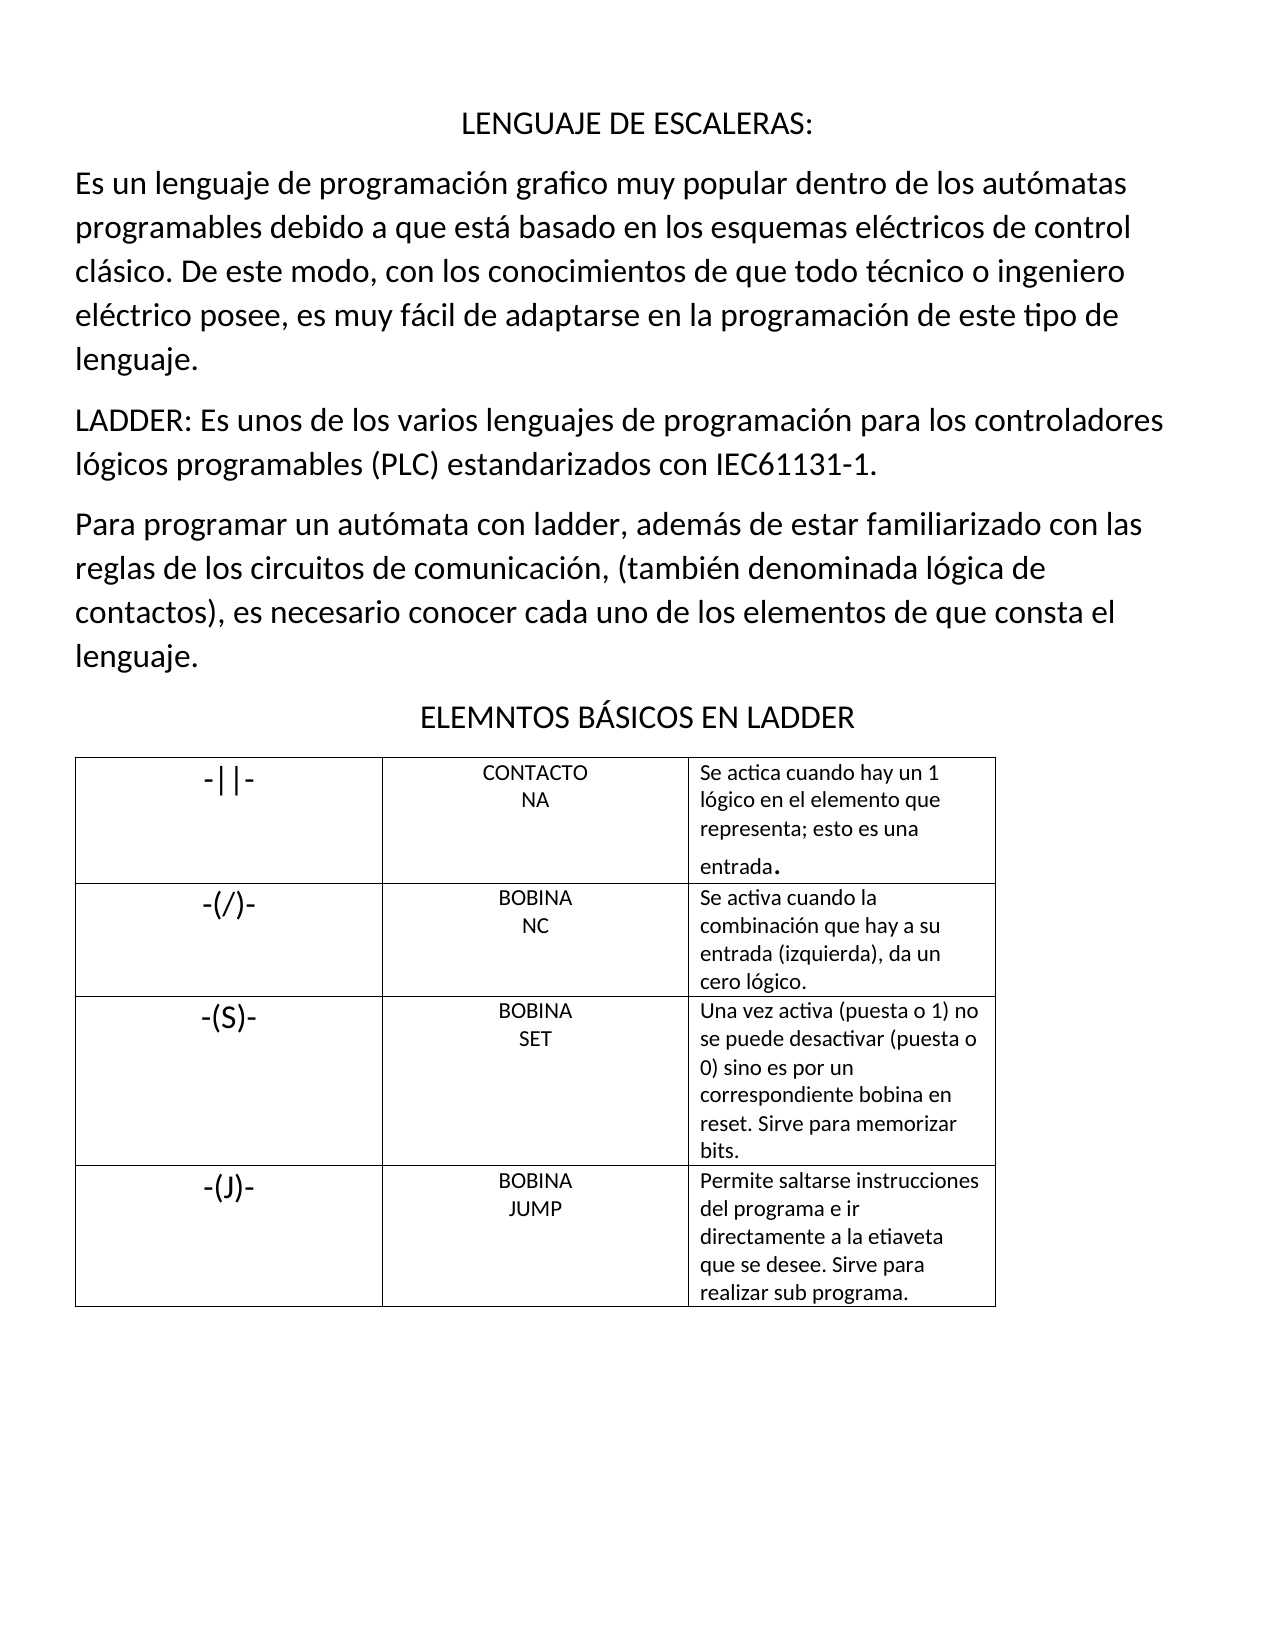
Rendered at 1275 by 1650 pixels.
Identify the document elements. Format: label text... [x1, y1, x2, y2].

table_cell BOBINA JUMP [383, 1166, 688, 1306]
table_cell Una vez activa (puesta o 1) no se puede desactivar (puesta o 0) sino es por un correspondiente bobina en reset. Sirve para memorizar bits. [689, 997, 995, 1165]
text Es un lenguaje de programación grafico muy popular dentro de los autómatas programables debido a que está basado en los esquemas eléctricos de control clásico. De este modo, con los conocimientos de que todo técnico o ingeniero eléctrico posee, es muy fácil de adaptarse en la programación de este tipo de lenguaje. [75, 162, 1200, 379]
table_cell Permite saltarse instrucciones del programa e ir directamente a la etiaveta que se desee. Sirve para realizar sub programa. [689, 1166, 995, 1306]
text Para programar un autómata con ladder, además de estar familiarizado con las reglas de los circuitos de comunicación, (también denominada lógica de contactos), es necesario conocer cada uno de los elementos de que consta el lenguaje. [75, 503, 1200, 676]
text LENGUAJE DE ESCALERAS: [75, 102, 1200, 142]
table_cell -(/)- [76, 884, 382, 996]
table_cell Se activa cuando la combinación que hay a su entrada (izquierda), da un cero lógico. [689, 884, 995, 996]
table_header Se actica cuando hay un 1 lógico en el elemento que representa; esto es una entrada. [689, 758, 995, 882]
table_header -||- [76, 758, 382, 882]
table_cell -(S)- [76, 997, 382, 1165]
table_cell BOBINA NC [383, 884, 688, 996]
table_cell -(J)- [76, 1166, 382, 1306]
text LADDER: Es unos de los varios lenguajes de programación para los controladores lógicos programables (PLC) estandarizados con IEC61131-1. [75, 399, 1200, 483]
text ELEMNTOS BÁSICOS EN LADDER [75, 696, 1200, 737]
table_cell BOBINA SET [383, 997, 688, 1165]
table_header CONTACTO NA [383, 758, 688, 882]
